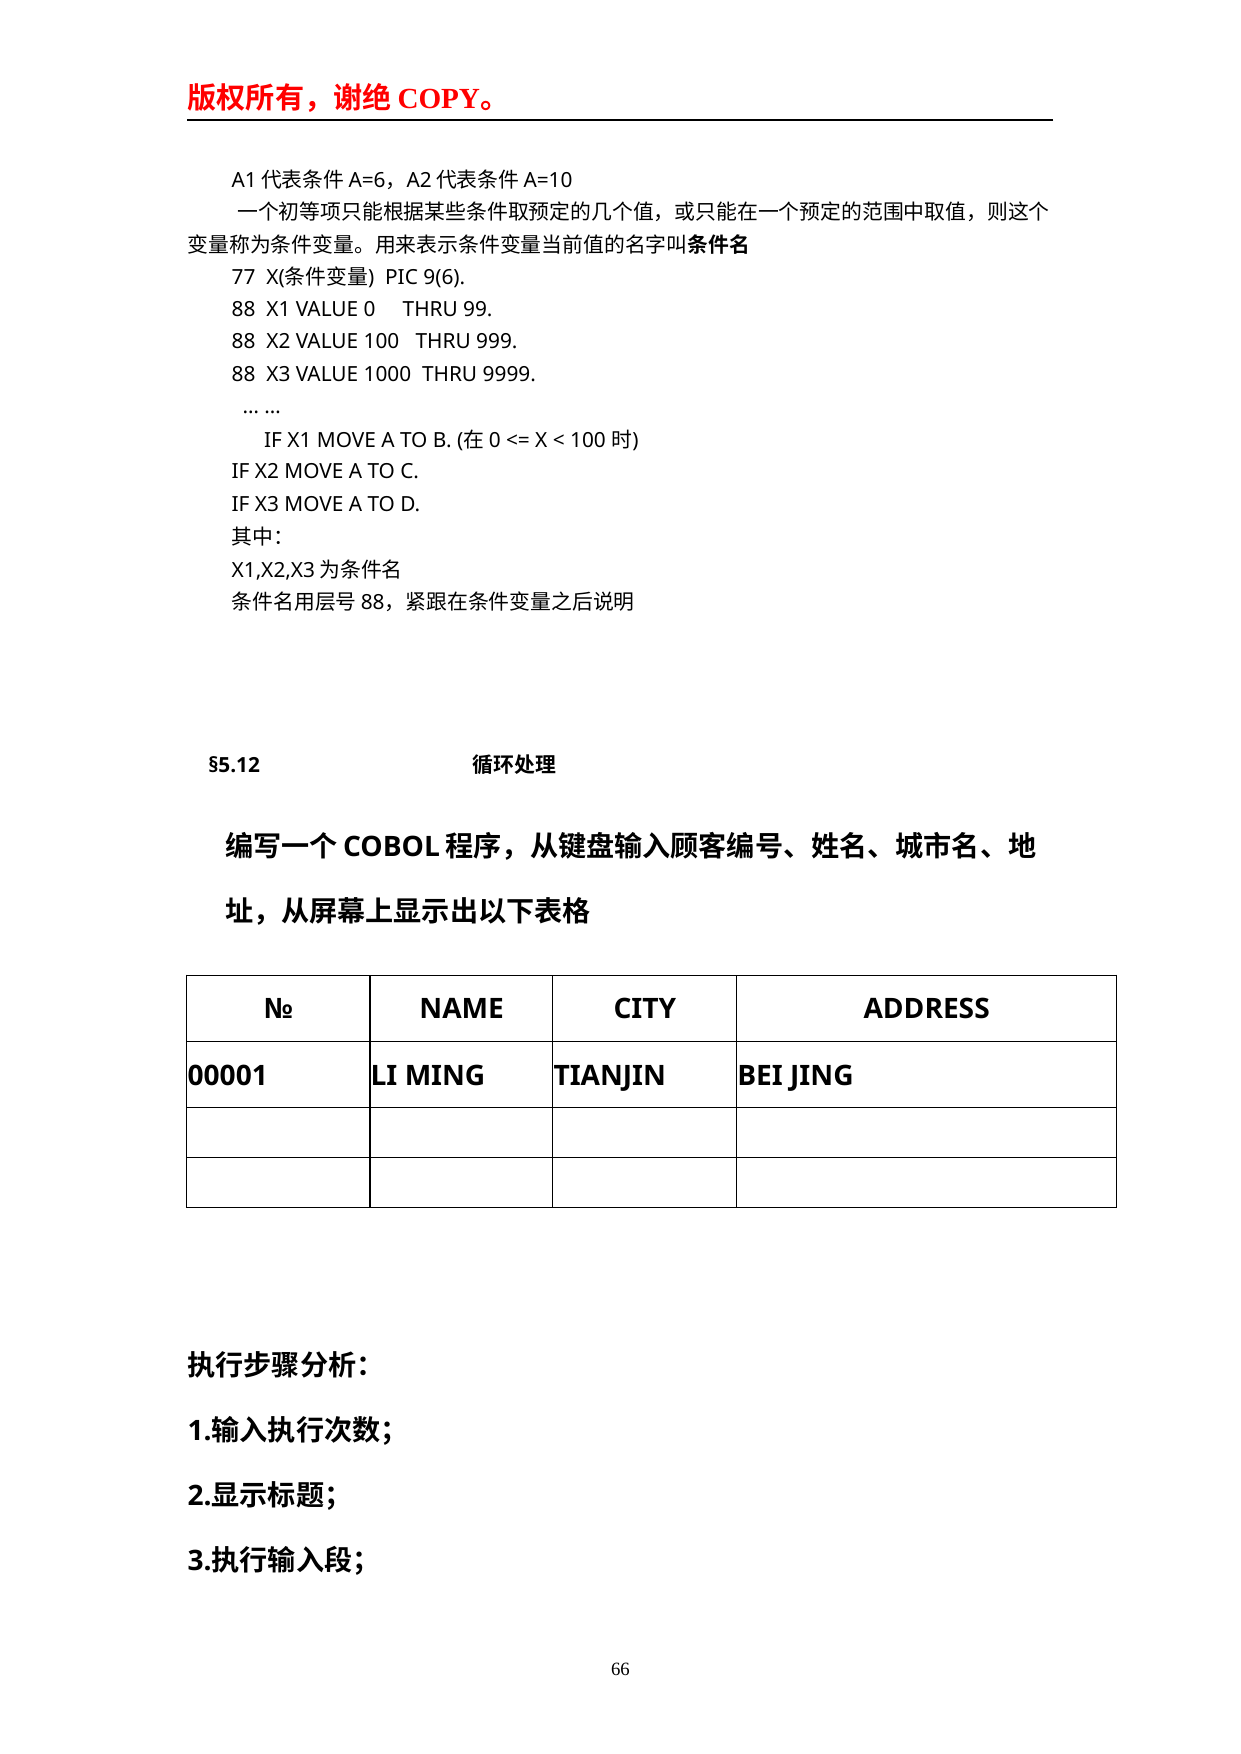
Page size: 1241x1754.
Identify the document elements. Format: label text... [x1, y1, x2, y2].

text 1.输入执行次数； [187, 1396, 1053, 1461]
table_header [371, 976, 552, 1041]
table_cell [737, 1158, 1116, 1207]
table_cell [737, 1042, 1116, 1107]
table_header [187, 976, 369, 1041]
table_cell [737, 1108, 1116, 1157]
text 88 X1 VALUE 0 THRU 99. [187, 292, 1053, 324]
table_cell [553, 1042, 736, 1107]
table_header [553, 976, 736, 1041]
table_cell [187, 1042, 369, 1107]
text 2.显示标题； [187, 1461, 1053, 1526]
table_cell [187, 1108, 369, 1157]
text 3.执行输入段； [187, 1526, 1053, 1591]
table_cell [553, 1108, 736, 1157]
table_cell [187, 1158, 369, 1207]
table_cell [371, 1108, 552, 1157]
subtitle 循环处理 [187, 747, 1053, 779]
text X1,X2,X3为条件名 [187, 552, 1053, 584]
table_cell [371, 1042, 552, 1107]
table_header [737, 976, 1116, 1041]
text … … [187, 389, 1053, 422]
text 其中： [187, 519, 1053, 552]
text 88 X2 VALUE 100 THRU 999. [187, 324, 1053, 357]
text IF X1 MOVE A TO B. (在0 <= X < 100 时) [187, 422, 1053, 454]
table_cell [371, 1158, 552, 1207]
text 一个初等项只能根据某些条件取预定的几个值，或只能在一个预定的范围中取值，则这个变量称为条件变量。用来表示条件变量当前值的名字叫条件名 [187, 194, 1053, 259]
text 88 X3 VALUE 1000 THRU 9999. [187, 357, 1053, 389]
text 执行步骤分析： [187, 1331, 1053, 1396]
text IF X3 MOVE A TO D. [187, 487, 1053, 519]
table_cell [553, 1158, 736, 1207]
text 77 X(条件变量) PIC 9(6). [187, 259, 1053, 292]
text IF X2 MOVE A TO C. [187, 454, 1053, 487]
text A1代表条件A=6，A2代表条件A=10 [187, 162, 1053, 194]
text 条件名用层号88，紧跟在条件变量之后说明 [187, 584, 1053, 617]
text 编写一个COBOL程序，从键盘输入顾客编号、姓名、城市名、地址，从屏幕上显示出以下表格 [225, 812, 1053, 942]
